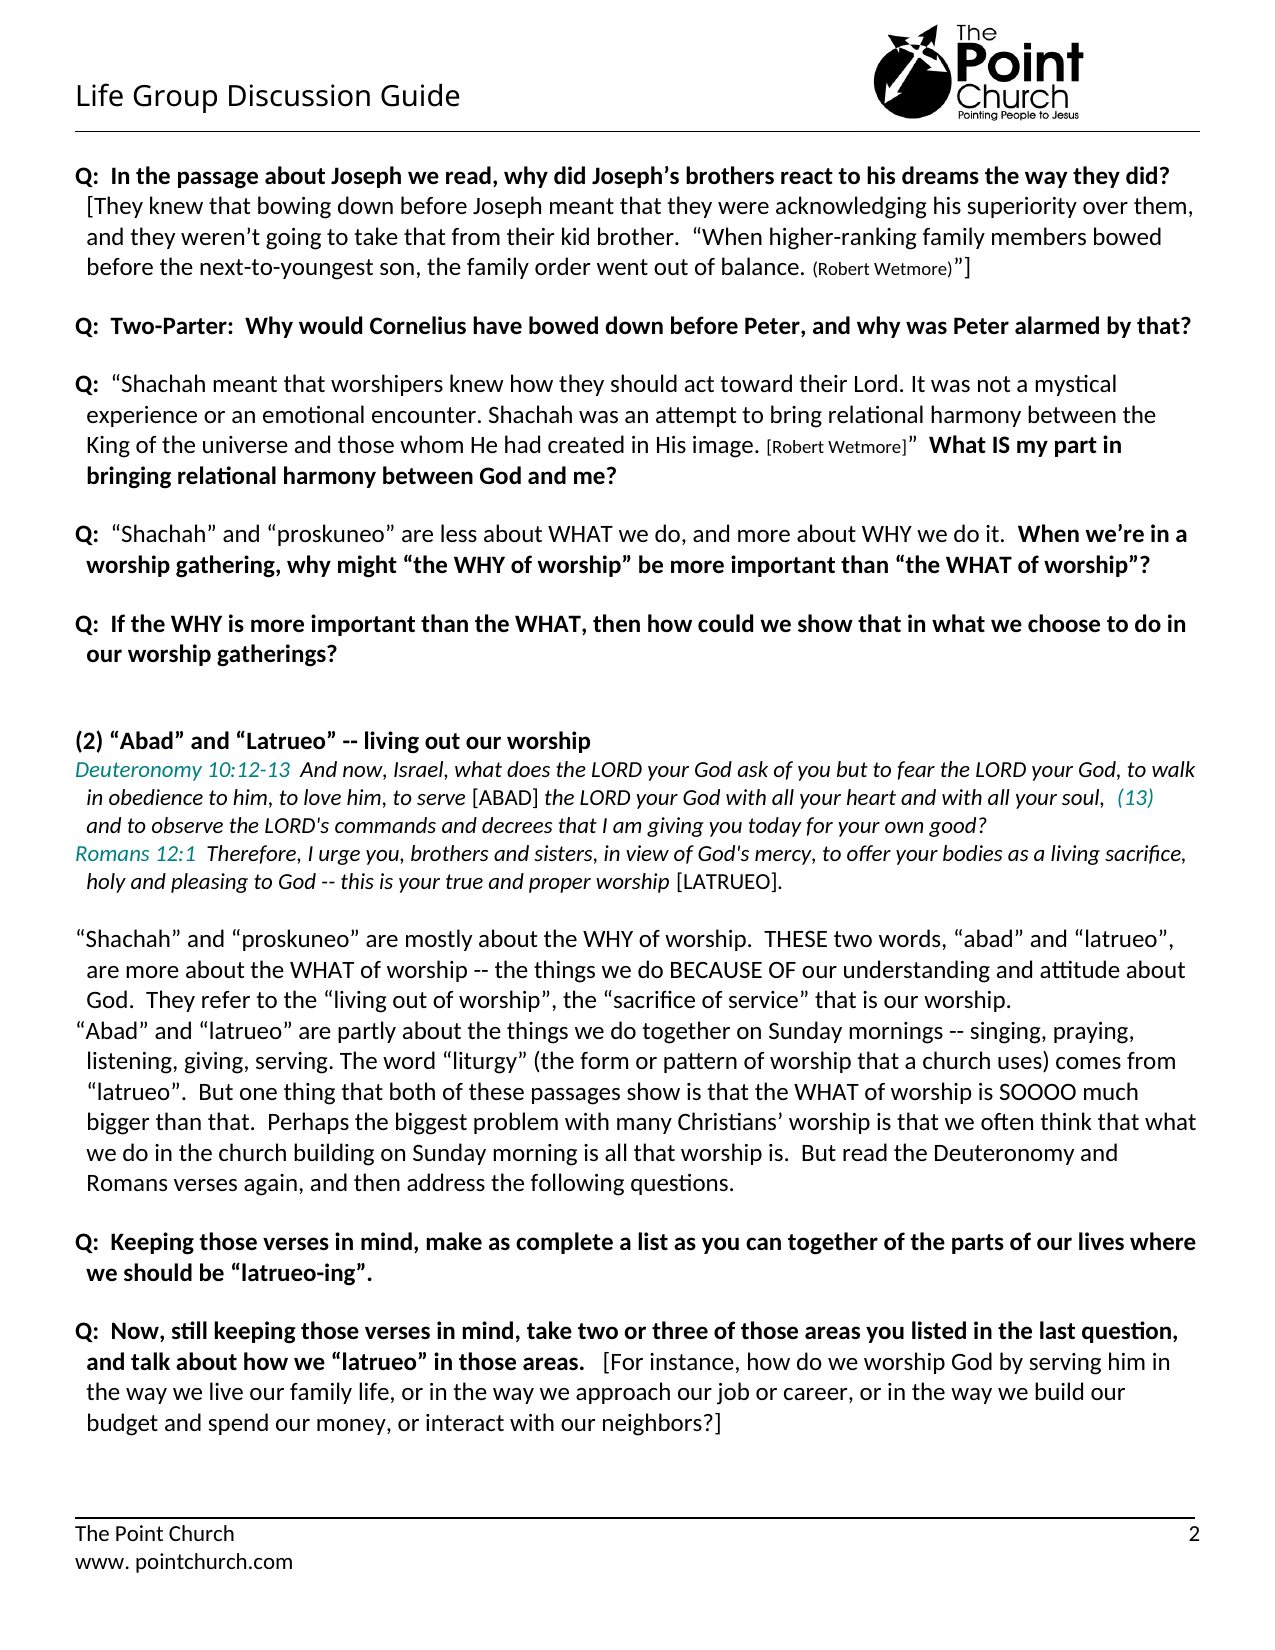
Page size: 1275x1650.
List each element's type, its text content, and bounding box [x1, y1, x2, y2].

picture [858, 132, 1101, 136]
text (2) “Abad” and “Latrueo” -- living out our worship [75, 725, 1200, 755]
text Romans 12:1 Therefore, I urge you, brothers and sisters, in view of God's mercy, to offer your bodies as a living sacrifice, holy and pleasing to God -- this is your true and proper worship [LATRUEO]. [75, 839, 1200, 895]
picture [858, 6, 1101, 131]
text “Abad” and “latrueo” are partly about the things we do together on Sunday mornings -- singing, praying, listening, giving, serving. The word “liturgy” (the form or pattern of worship that a church uses) comes from “latrueo”. But one thing that both of these passages show is that the WHAT of worship is SOOOO much bigger than that. Perhaps the biggest problem with many Christians’ worship is that we often think that what we do in the church building on Sunday morning is all that worship is. But read the Deuteronomy and Romans verses again, and then address the following questions. [75, 1015, 1200, 1198]
text Deuteronomy 10:12-13 And now, Israel, what does the LORD your God ask of you but to fear the LORD your God, to walk in obedience to him, to love him, to serve [ABAD] the LORD your God with all your heart and with all your soul, (13) and to observe the LORD's commands and decrees that I am giving you today for your own good? [75, 755, 1200, 839]
text Q: In the passage about Joseph we read, why did Joseph’s brothers react to his dreams the way they did? [They knew that bowing down before Joseph meant that they were acknowledging his superiority over them, and they weren’t going to take that from their kid brother. “When higher-ranking family members bowed before the next-to-youngest son, the family order went out of balance. (Robert Wetmore)”] [75, 160, 1200, 282]
text “Shachah” and “proskuneo” are mostly about the WHY of worship. THESE two words, “abad” and “latrueo”, are more about the WHAT of worship -- the things we do BECAUSE OF our understanding and attitude about God. They refer to the “living out of worship”, the “sacrifice of service” that is our worship. [75, 923, 1200, 1015]
text Q: Now, still keeping those verses in mind, take two or three of those areas you listed in the last question, and talk about how we “latrueo” in those areas. [For instance, how do we worship God by serving him in the way we live our family life, or in the way we approach our job or career, or in the way we build our budget and spend our money, or interact with our neighbors?] [75, 1315, 1200, 1437]
text Q: “Shachah” and “proskuneo” are less about WHAT we do, and more about WHY we do it. When we’re in a worship gathering, why might “the WHY of worship” be more important than “the WHAT of worship”? [75, 519, 1200, 580]
text Q: Two-Parter: Why would Cornelius have bowed down before Peter, and why was Peter alarmed by that? [75, 310, 1200, 341]
text Q: Keeping those verses in mind, make as complete a list as you can together of the parts of our lives where we should be “latrueo-ing”. [75, 1226, 1200, 1287]
text Q: If the WHY is more important than the WHAT, then how could we show that in what we choose to do in our worship gatherings? [75, 608, 1200, 669]
text Q: “Shachah meant that worshipers knew how they should act toward their Lord. It was not a mystical experience or an emotional encounter. Shachah was an attempt to bring relational harmony between the King of the universe and those whom He had created in His image. [Robert Wetmore]” What IS my part in bringing relational harmony between God and me? [75, 368, 1200, 491]
